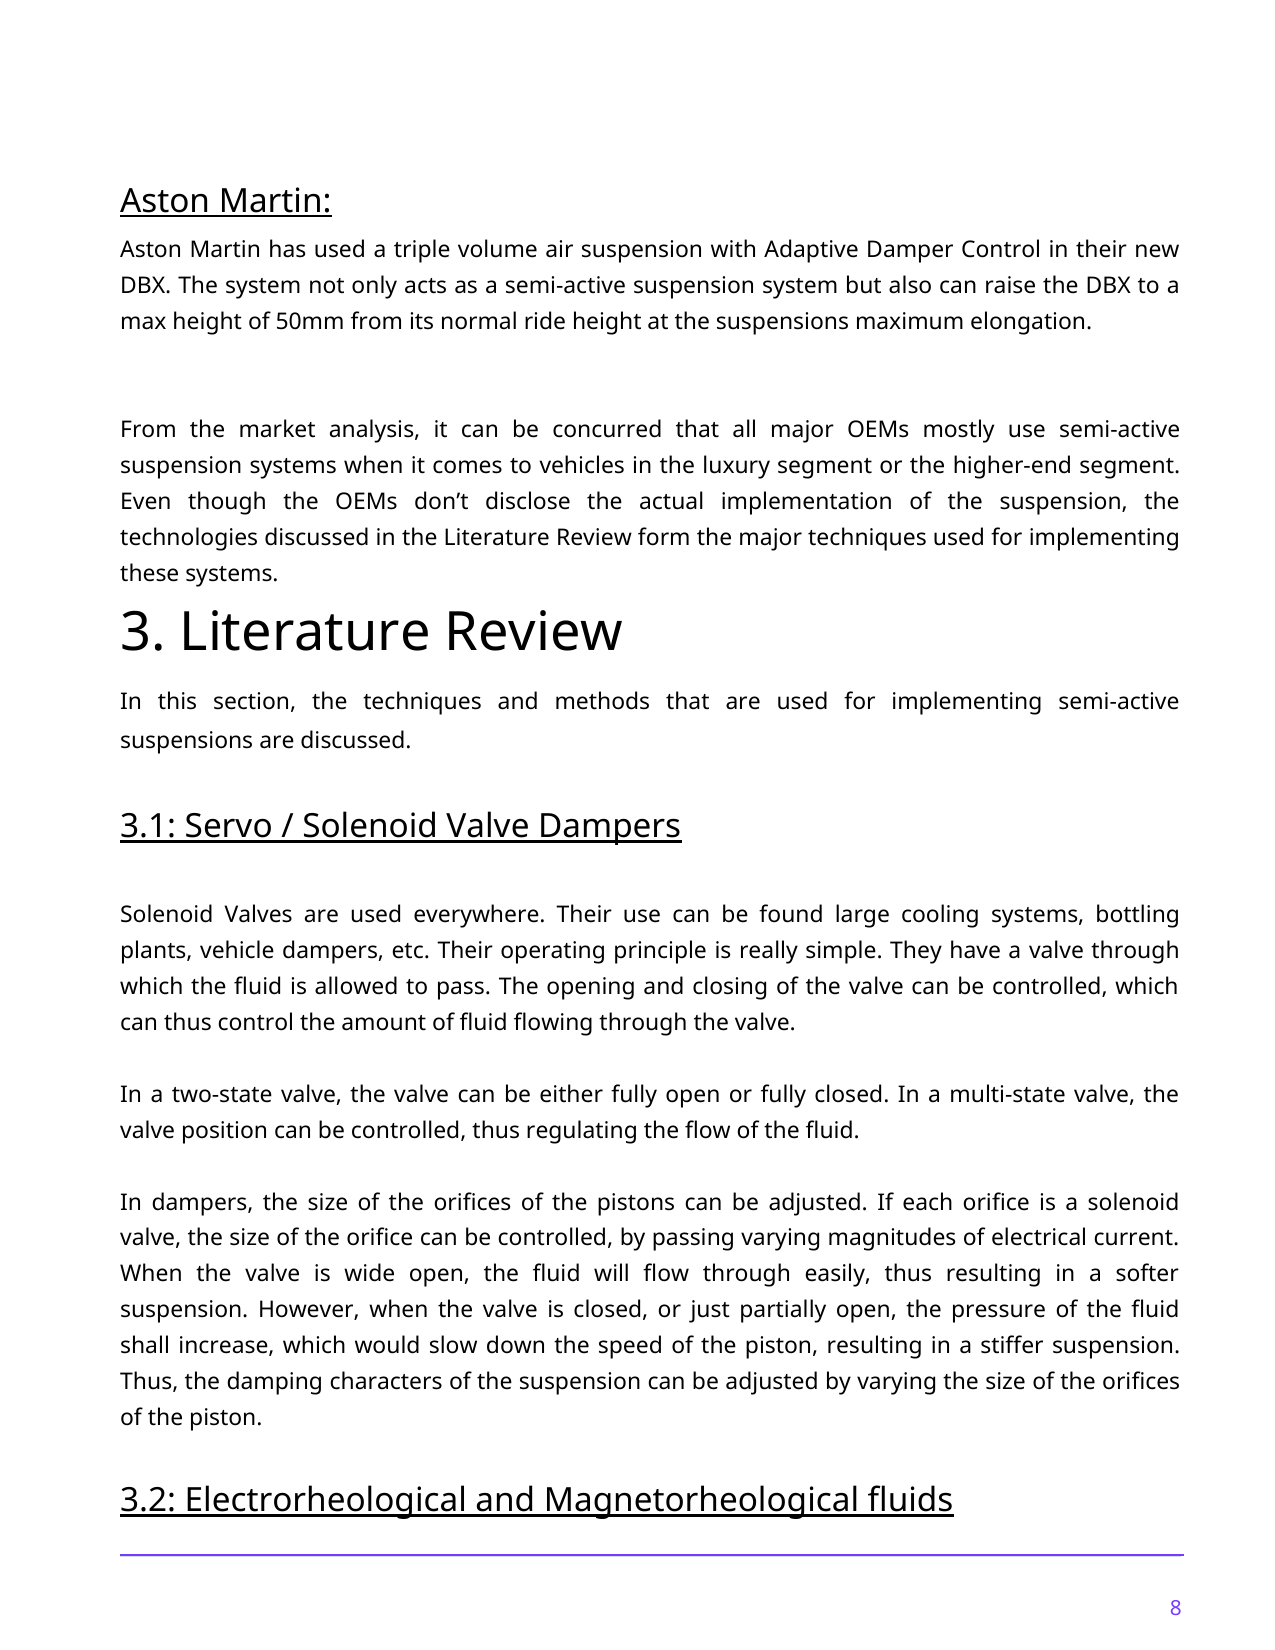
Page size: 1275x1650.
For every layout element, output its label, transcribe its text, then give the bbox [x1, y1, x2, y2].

subtitle Aston Martin: [120, 176, 1181, 222]
subtitle 3.2: Electrorheological and Magnetorheological fluids [120, 1476, 1181, 1521]
subtitle 3.1: Servo / Solenoid Valve Dampers [120, 802, 1181, 847]
text In this section, the techniques and methods that are used for implementing semi-active suspensions are discussed. [120, 685, 1181, 755]
text Solenoid Valves are used everywhere. Their use can be found large cooling systems, bottling plants, vehicle dampers, etc. Their operating principle is really simple. They have a valve through which the fluid is allowed to pass. The opening and closing of the valve can be controlled, which can thus control the amount of fluid flowing through the valve. [120, 898, 1181, 1037]
text Aston Martin has used a triple volume air suspension with Adaptive Damper Control in their new DBX. The system not only acts as a semi-active suspension system but also can raise the DBX to a max height of 50mm from its normal ride height at the suspensions maximum elongation. [120, 233, 1181, 336]
text In dampers, the size of the orifices of the pistons can be adjusted. If each orifice is a solenoid valve, the size of the orifice can be controlled, by passing varying magnitudes of electrical current. When the valve is wide open, the fluid will flow through easily, thus resulting in a softer suspension. However, when the valve is closed, or just partially open, the pressure of the fluid shall increase, which would slow down the speed of the piston, resulting in a stiffer suspension. Thus, the damping characters of the suspension can be adjusted by varying the size of the orifices of the piston. [120, 1185, 1181, 1432]
text From the market analysis, it can be concurred that all major OEMs mostly use semi-active suspension systems when it comes to vehicles in the luxury segment or the higher-end segment. Even though the OEMs don’t disclose the actual implementation of the suspension, the technologies discussed in the Literature Review form the major techniques used for implementing these systems. [120, 413, 1181, 588]
text In a two-state valve, the valve can be either fully open or fully closed. In a multi-state valve, the valve position can be controlled, thus regulating the flow of the fluid. [120, 1078, 1181, 1145]
subtitle 3. Literature Review [120, 593, 1181, 666]
